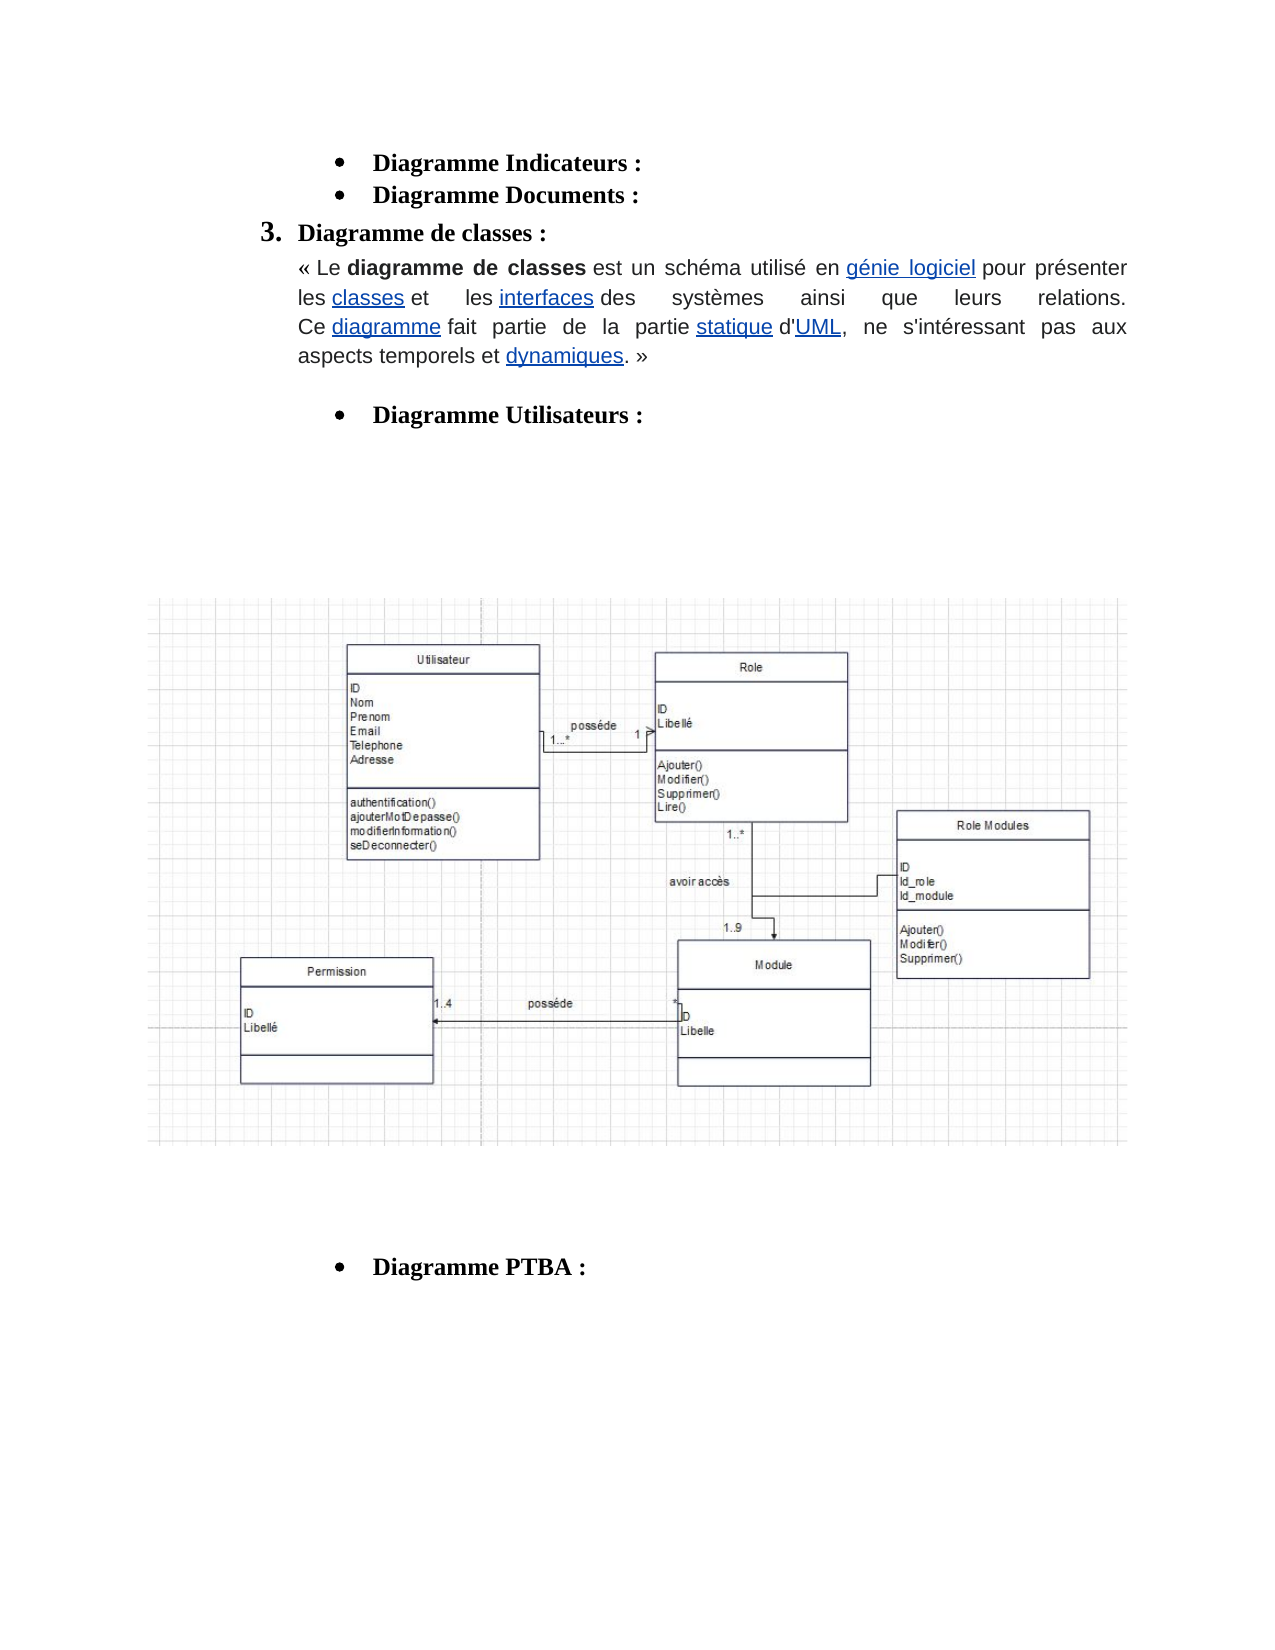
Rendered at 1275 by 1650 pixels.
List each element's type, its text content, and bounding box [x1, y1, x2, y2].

list « Le diagramme de classes est un schéma utilisé en génie logiciel pour présenter les classes et les interfaces des systèmes ainsi que leurs relations. Ce diagramme fait partie de la partie statique d'UML, ne s'intéressant pas aux aspects temporels et dynamiques. » [298, 339, 1127, 368]
list Diagramme Indicateurs : [335, 148, 1127, 176]
list Diagramme de classes : [260, 214, 1127, 247]
picture [147, 598, 1128, 1146]
list Diagramme PTBA : [335, 1252, 1127, 1281]
list « Le diagramme de classes est un schéma utilisé en génie logiciel pour présenter les classes et les interfaces des systèmes ainsi que leurs relations. Ce diagramme fait partie de la partie statique d'UML, ne s'intéressant pas aux aspects temporels et dynamiques. » [298, 252, 1127, 306]
list Diagramme Documents : [335, 181, 1127, 209]
list Diagramme Utilisateurs : [335, 401, 1127, 429]
